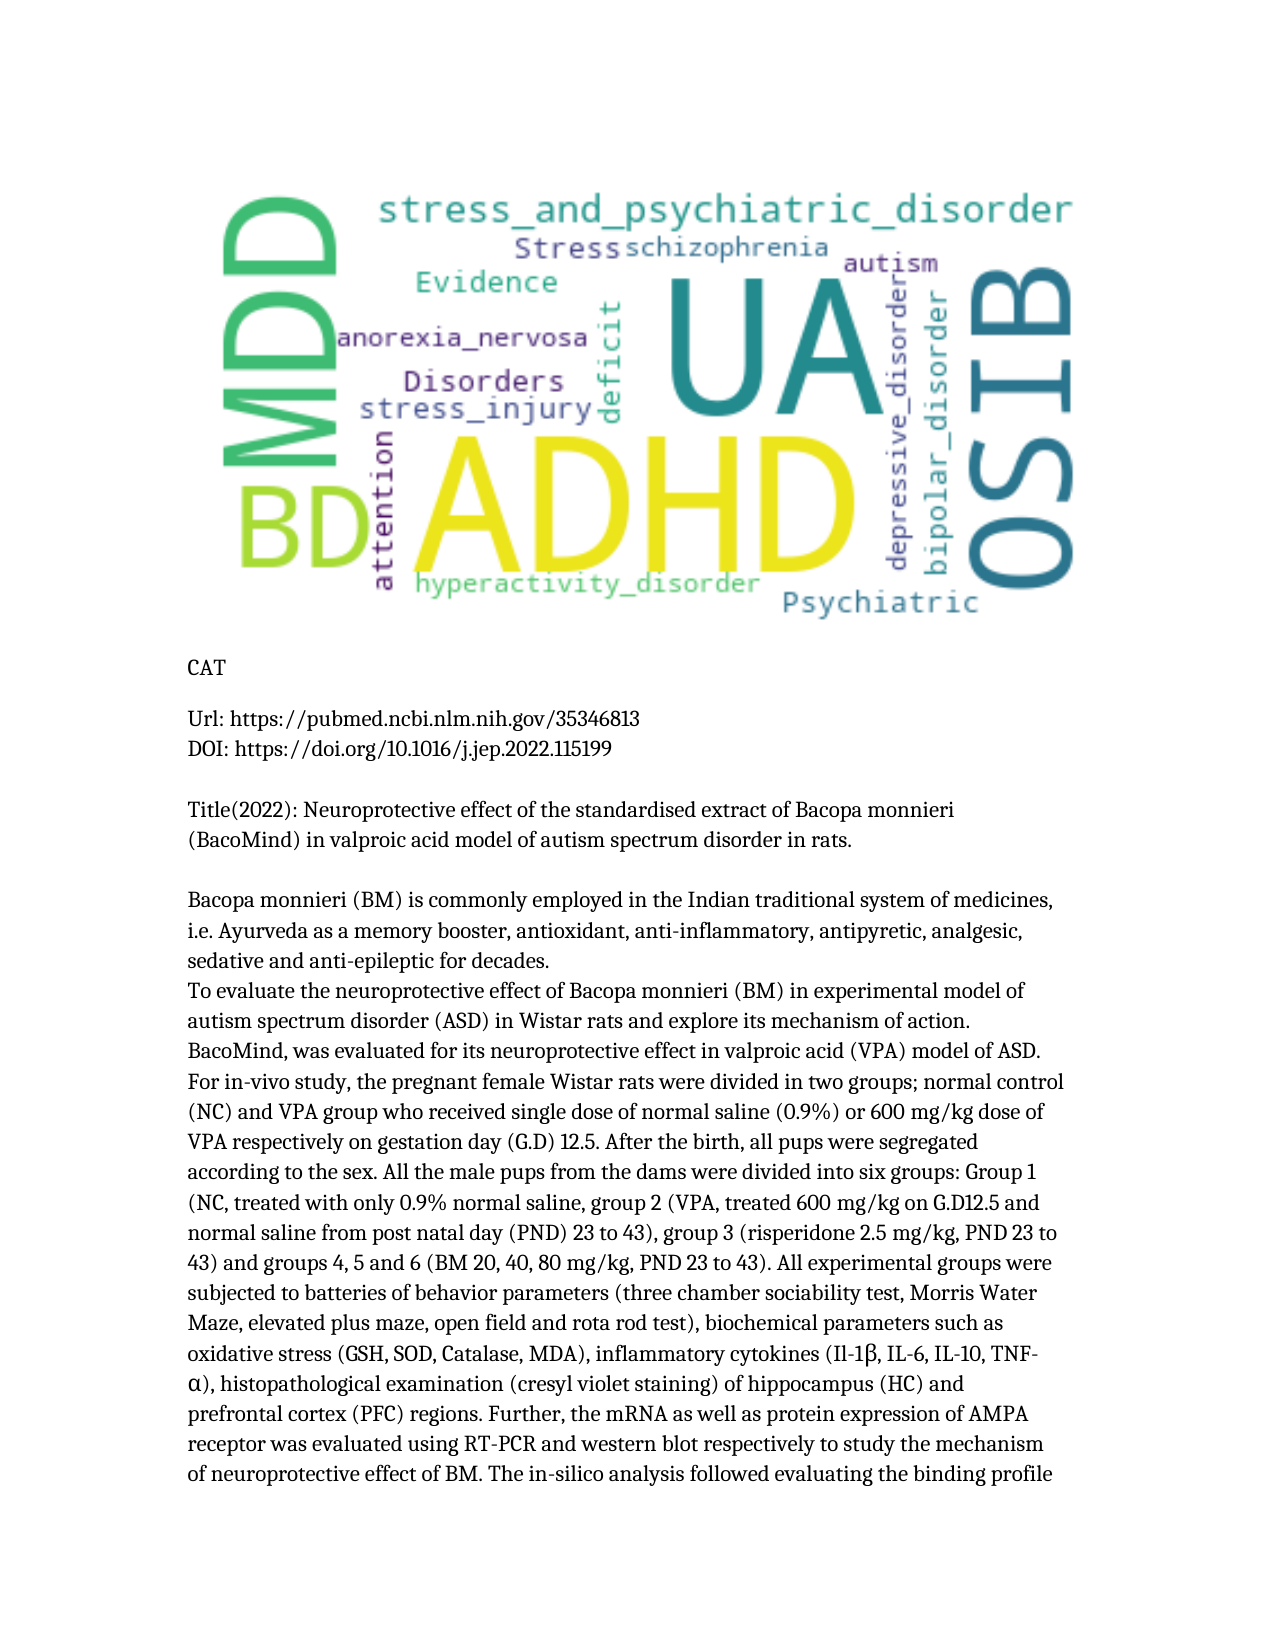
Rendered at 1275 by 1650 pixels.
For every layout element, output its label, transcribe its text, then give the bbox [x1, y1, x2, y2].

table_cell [176, 706, 1076, 1487]
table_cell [176, 150, 1076, 655]
table_cell CAT [176, 655, 1076, 706]
picture [206, 180, 1077, 631]
